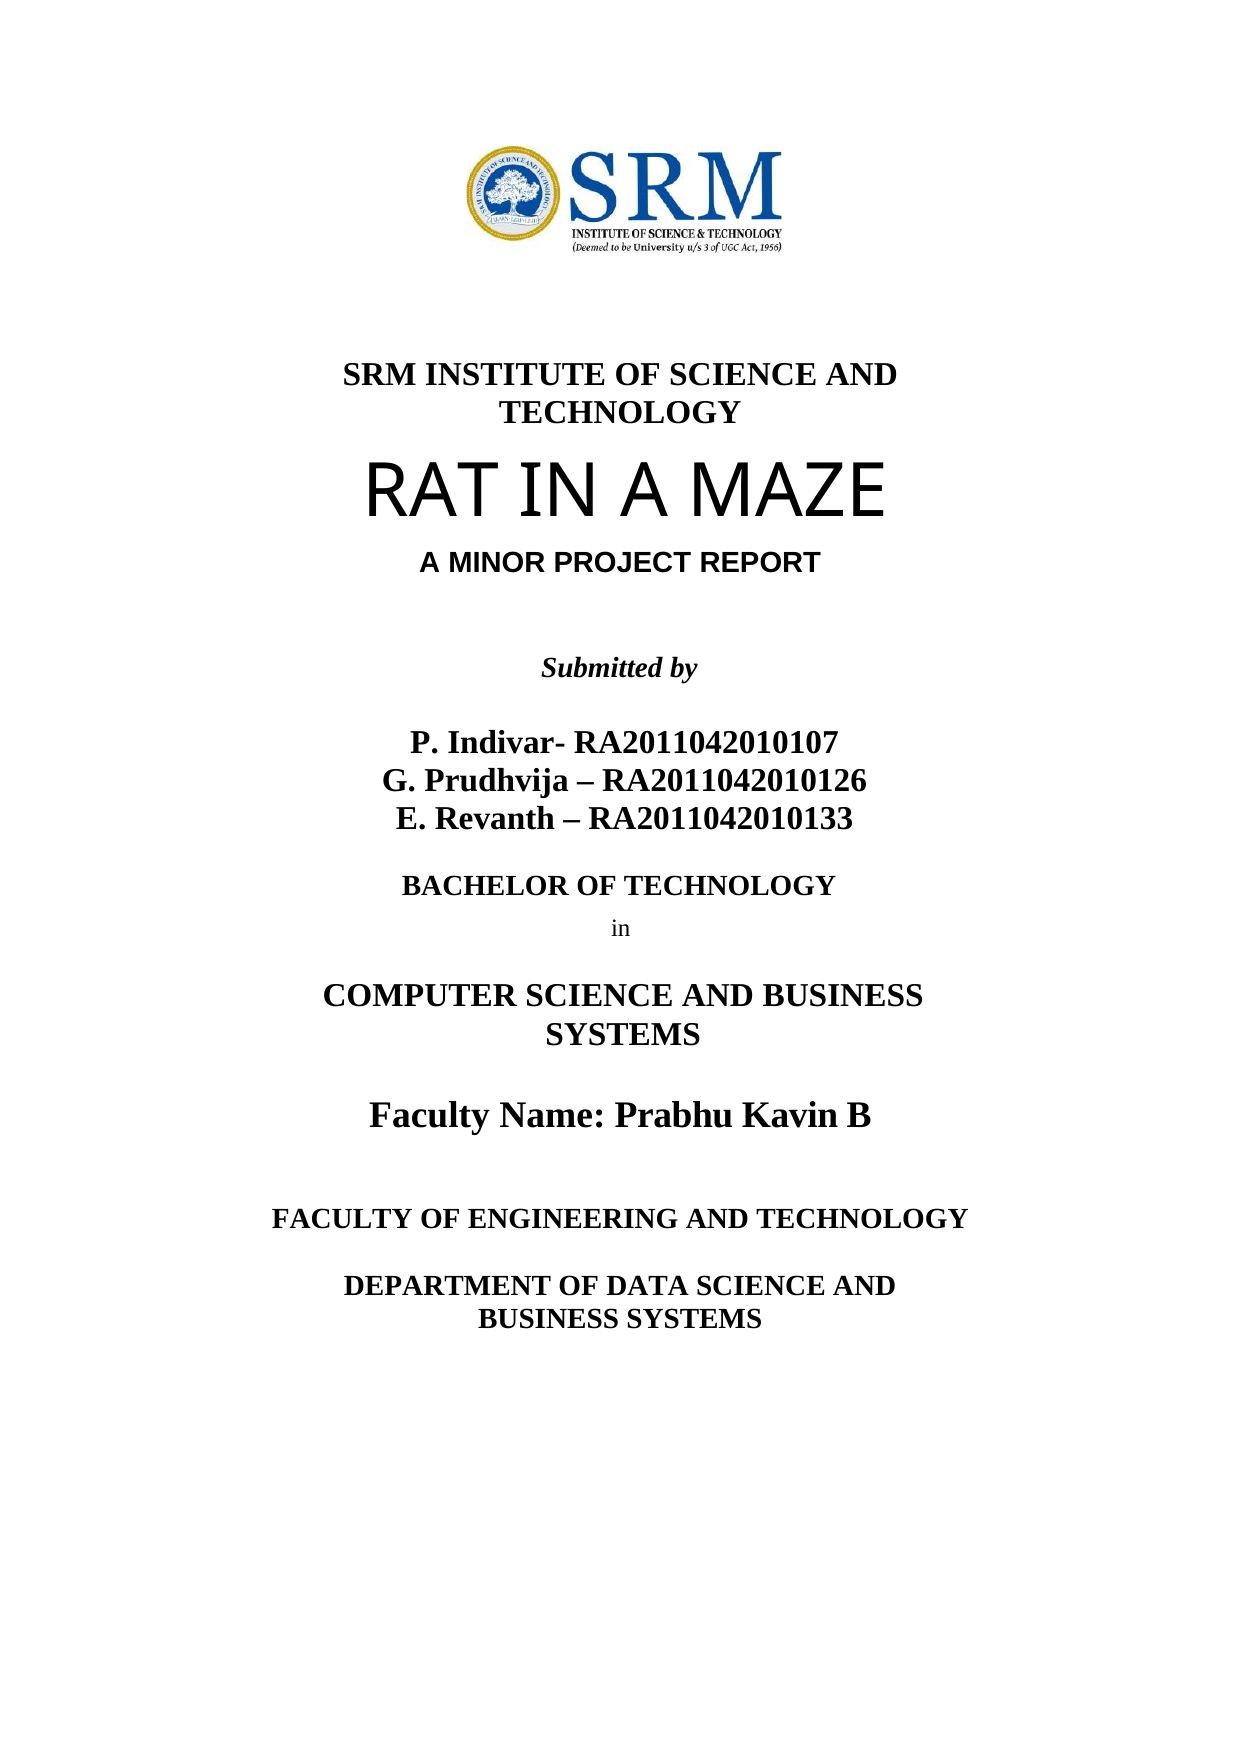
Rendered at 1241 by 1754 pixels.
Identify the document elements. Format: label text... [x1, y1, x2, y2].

text BACHELOR OF TECHNOLOGY [285, 868, 953, 902]
text in [271, 913, 970, 942]
picture [466, 146, 782, 253]
text RAT IN A MAZE [287, 436, 953, 538]
text SRM INSTITUTE OF SCIENCE AND TECHNOLOGY [271, 354, 969, 431]
text A MINOR PROJECT REPORT [270, 545, 969, 579]
text Submitted by [271, 650, 970, 683]
text G. Prudhvija – RA2011042010126 [137, 760, 1111, 798]
text DEPARTMENT OF DATA SCIENCE AND BUSINESS SYSTEMS [271, 1268, 969, 1335]
text FACULTY OF ENGINEERING AND TECHNOLOGY [271, 1201, 969, 1234]
text COMPUTER SCIENCE AND BUSINESS SYSTEMS [271, 976, 975, 1052]
text E. Revanth – RA2011042010133 [137, 798, 1111, 837]
text Faculty Name: Prabhu Kavin B [271, 1093, 970, 1136]
text P. Indivar- RA2011042010107 [137, 722, 1111, 760]
